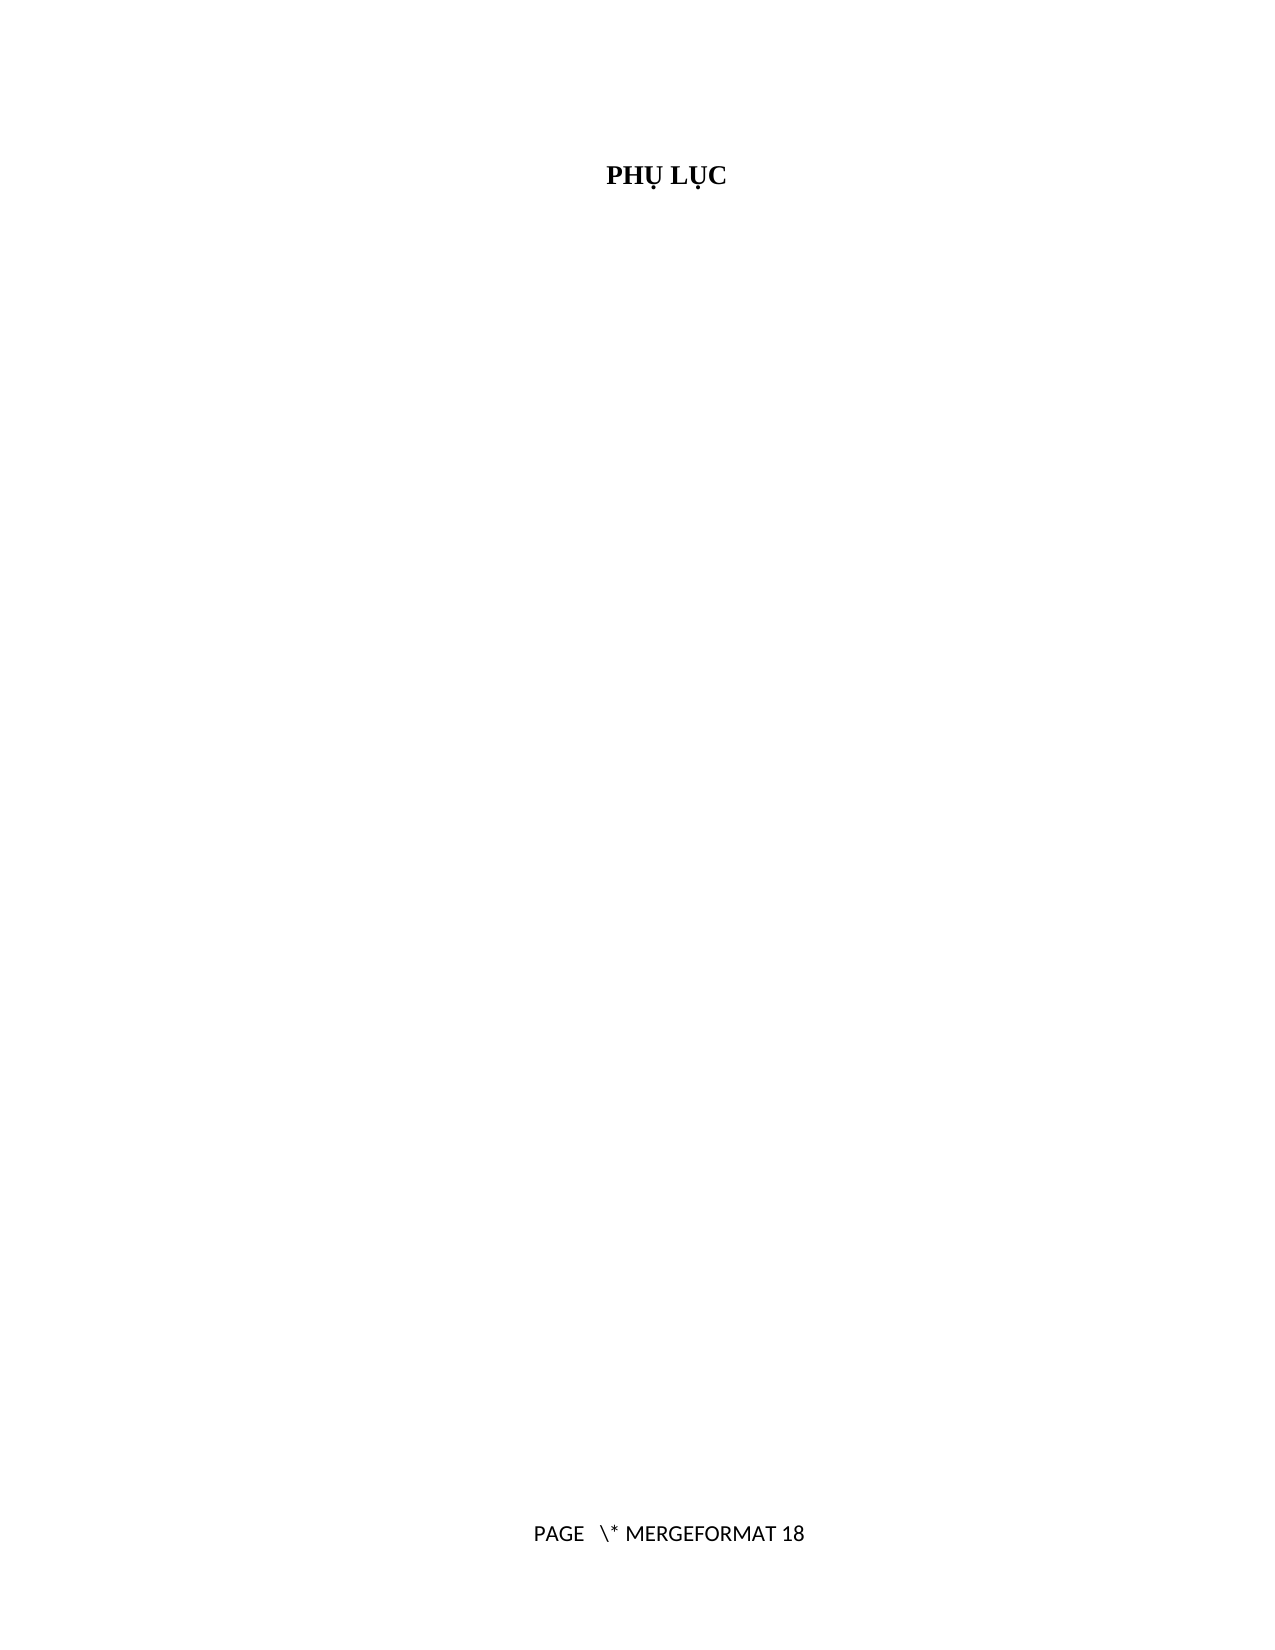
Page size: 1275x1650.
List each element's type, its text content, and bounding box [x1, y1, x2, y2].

subtitle PHỤ LỤC [177, 159, 1156, 191]
